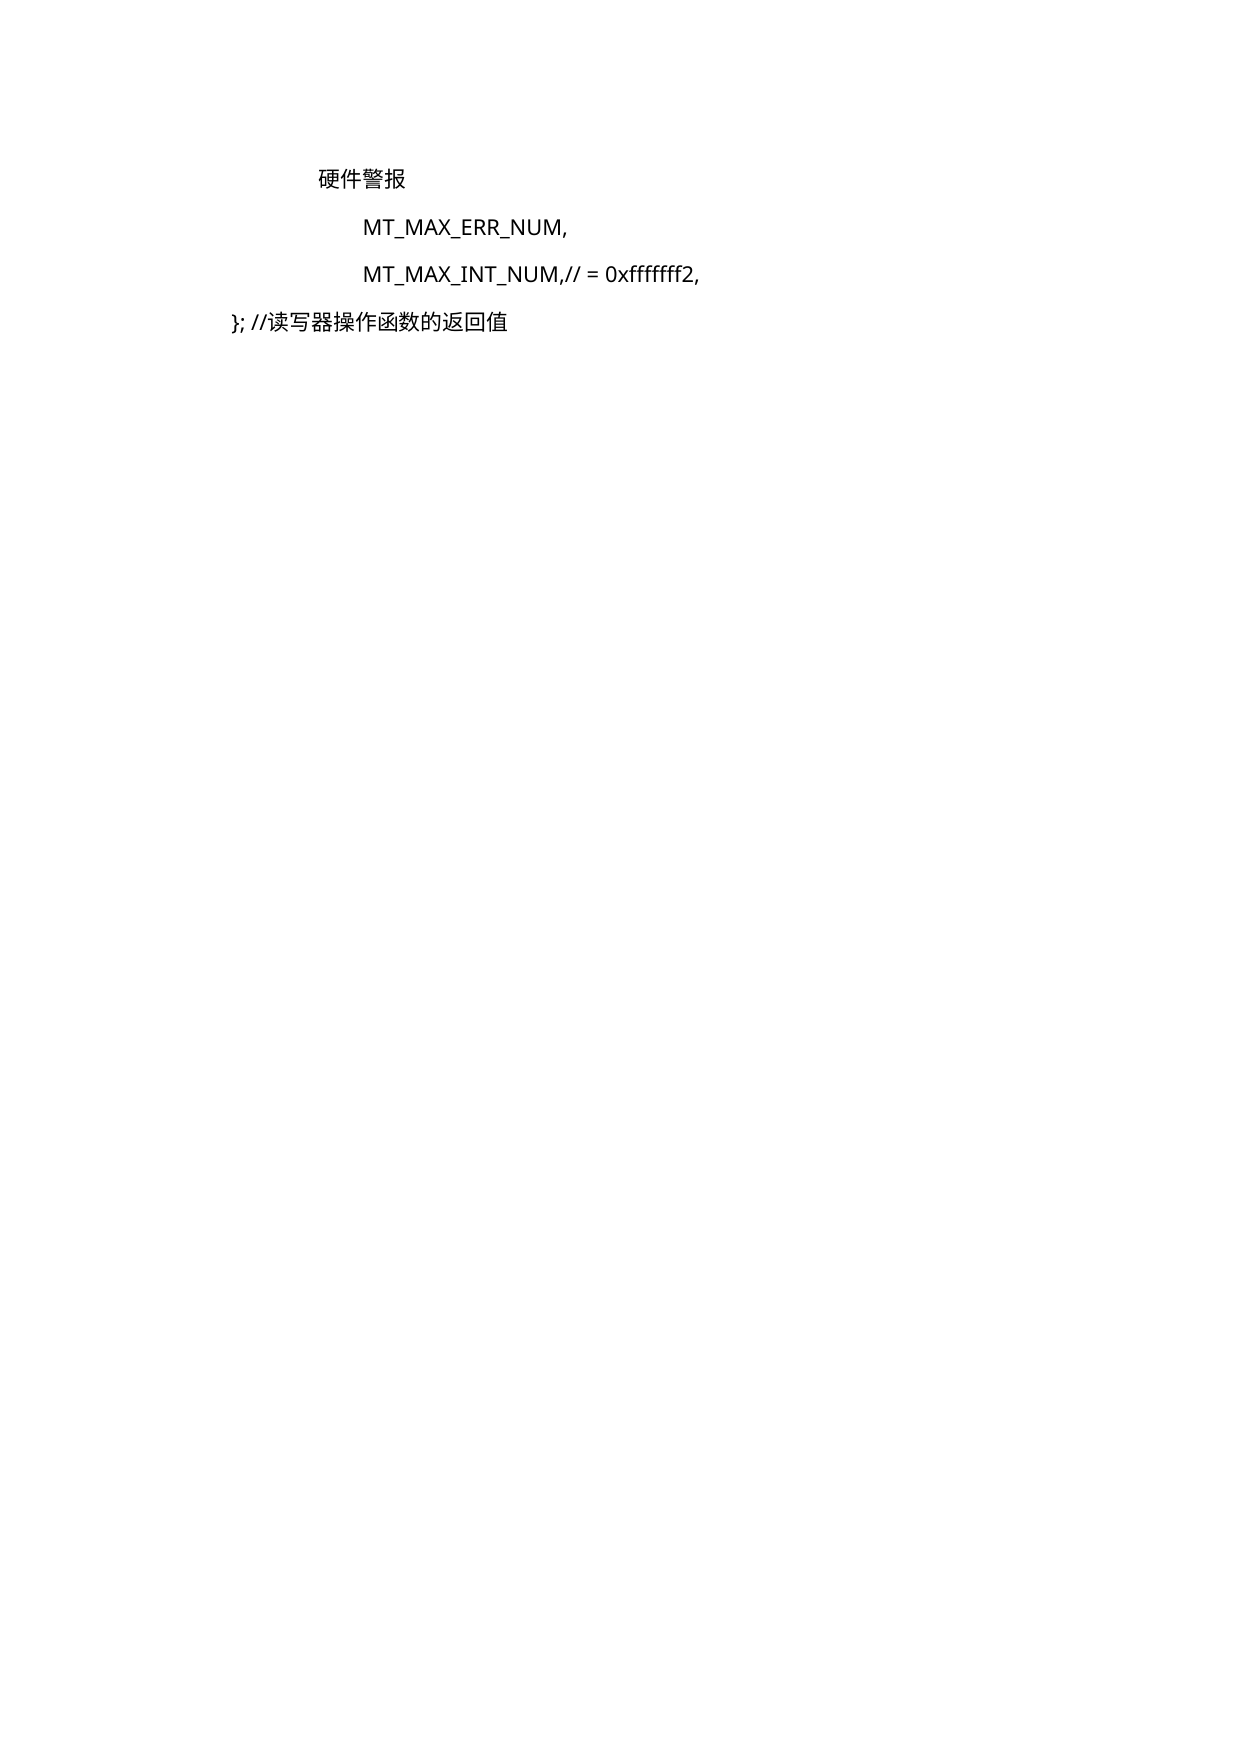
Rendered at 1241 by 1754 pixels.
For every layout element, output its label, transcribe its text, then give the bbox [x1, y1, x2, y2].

text }; //读写器操作函数的返回值 [187, 305, 1053, 338]
text MT_MAX_ERR_NUM, [231, 210, 1053, 243]
text MT_MAX_INT_NUM,// = 0xfffffff2, [319, 258, 1053, 290]
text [319, 162, 1053, 194]
